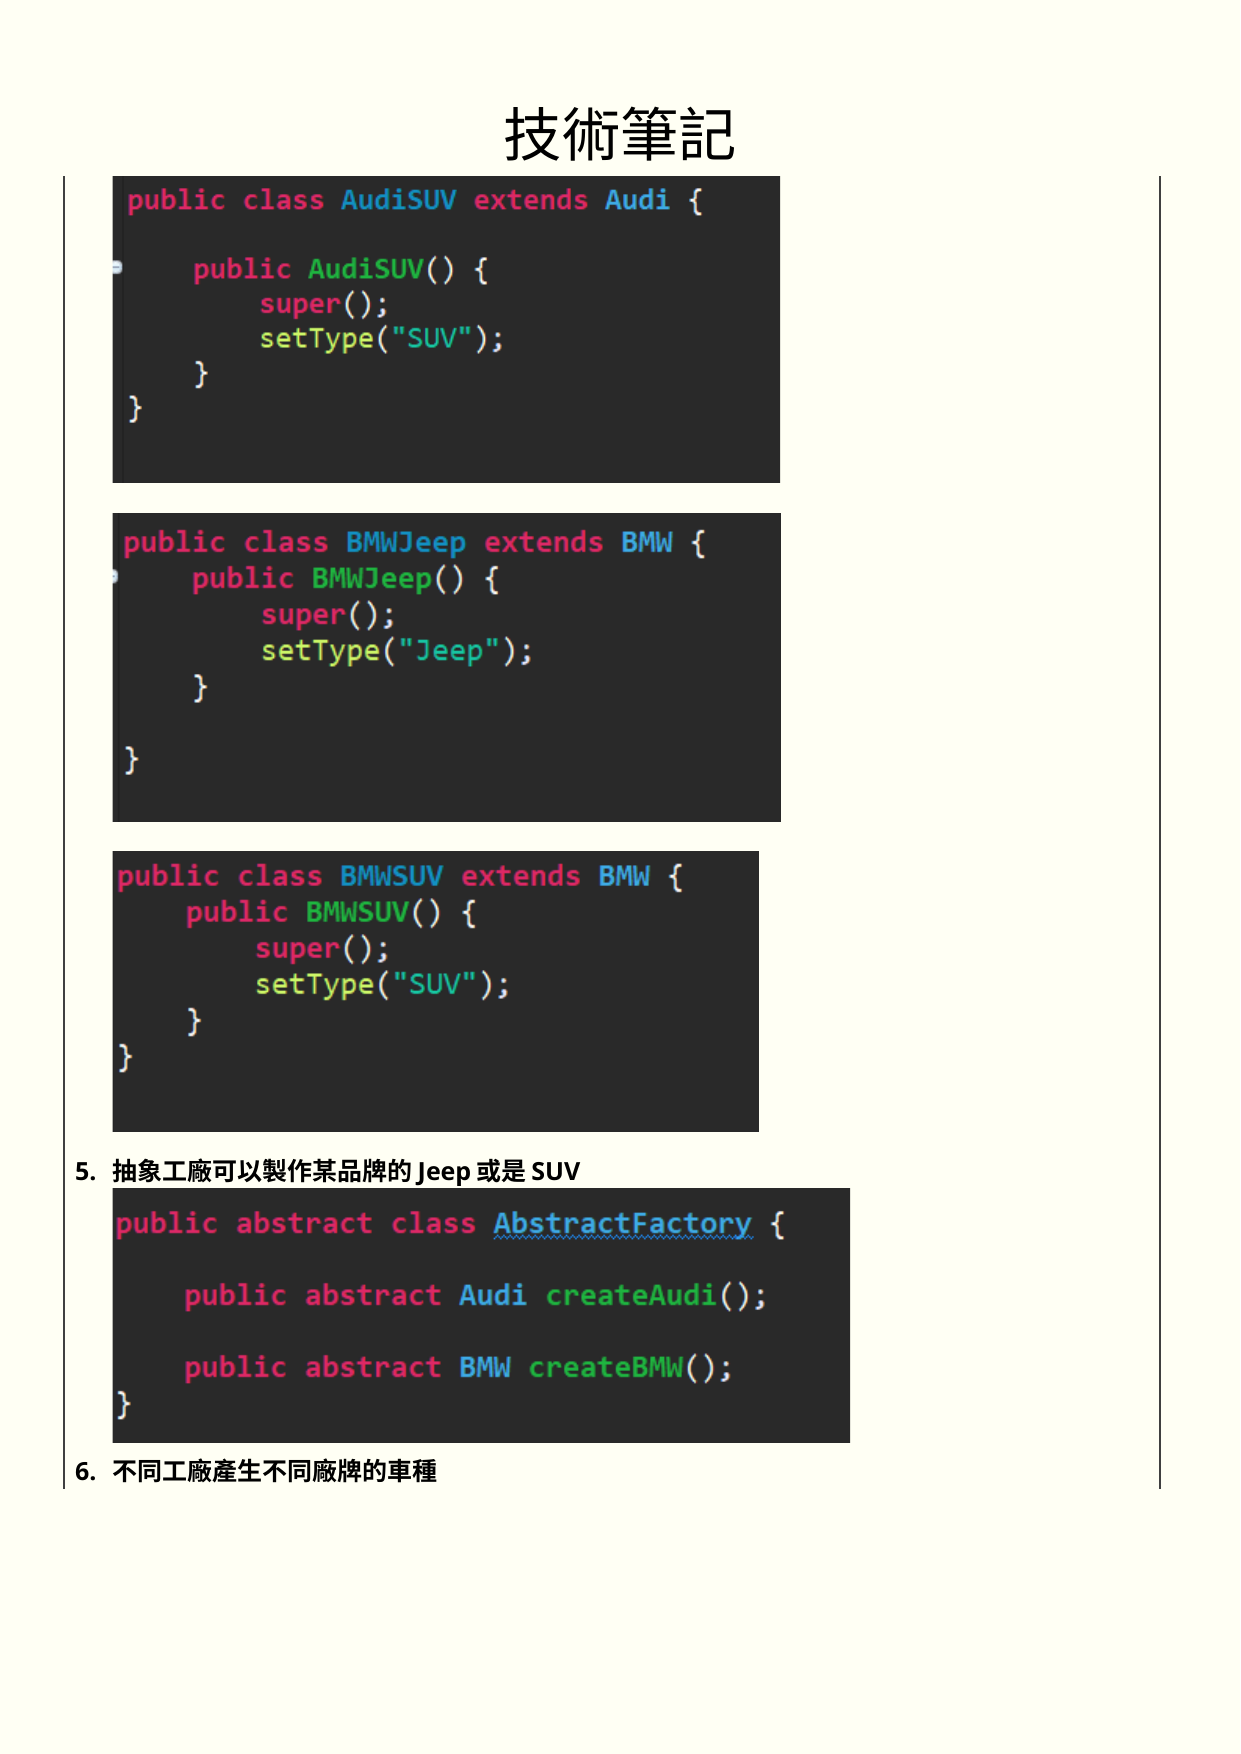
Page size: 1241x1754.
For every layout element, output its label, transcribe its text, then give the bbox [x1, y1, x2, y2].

picture [112, 1188, 851, 1443]
picture [112, 176, 781, 483]
picture [112, 851, 759, 1132]
picture [112, 513, 781, 822]
